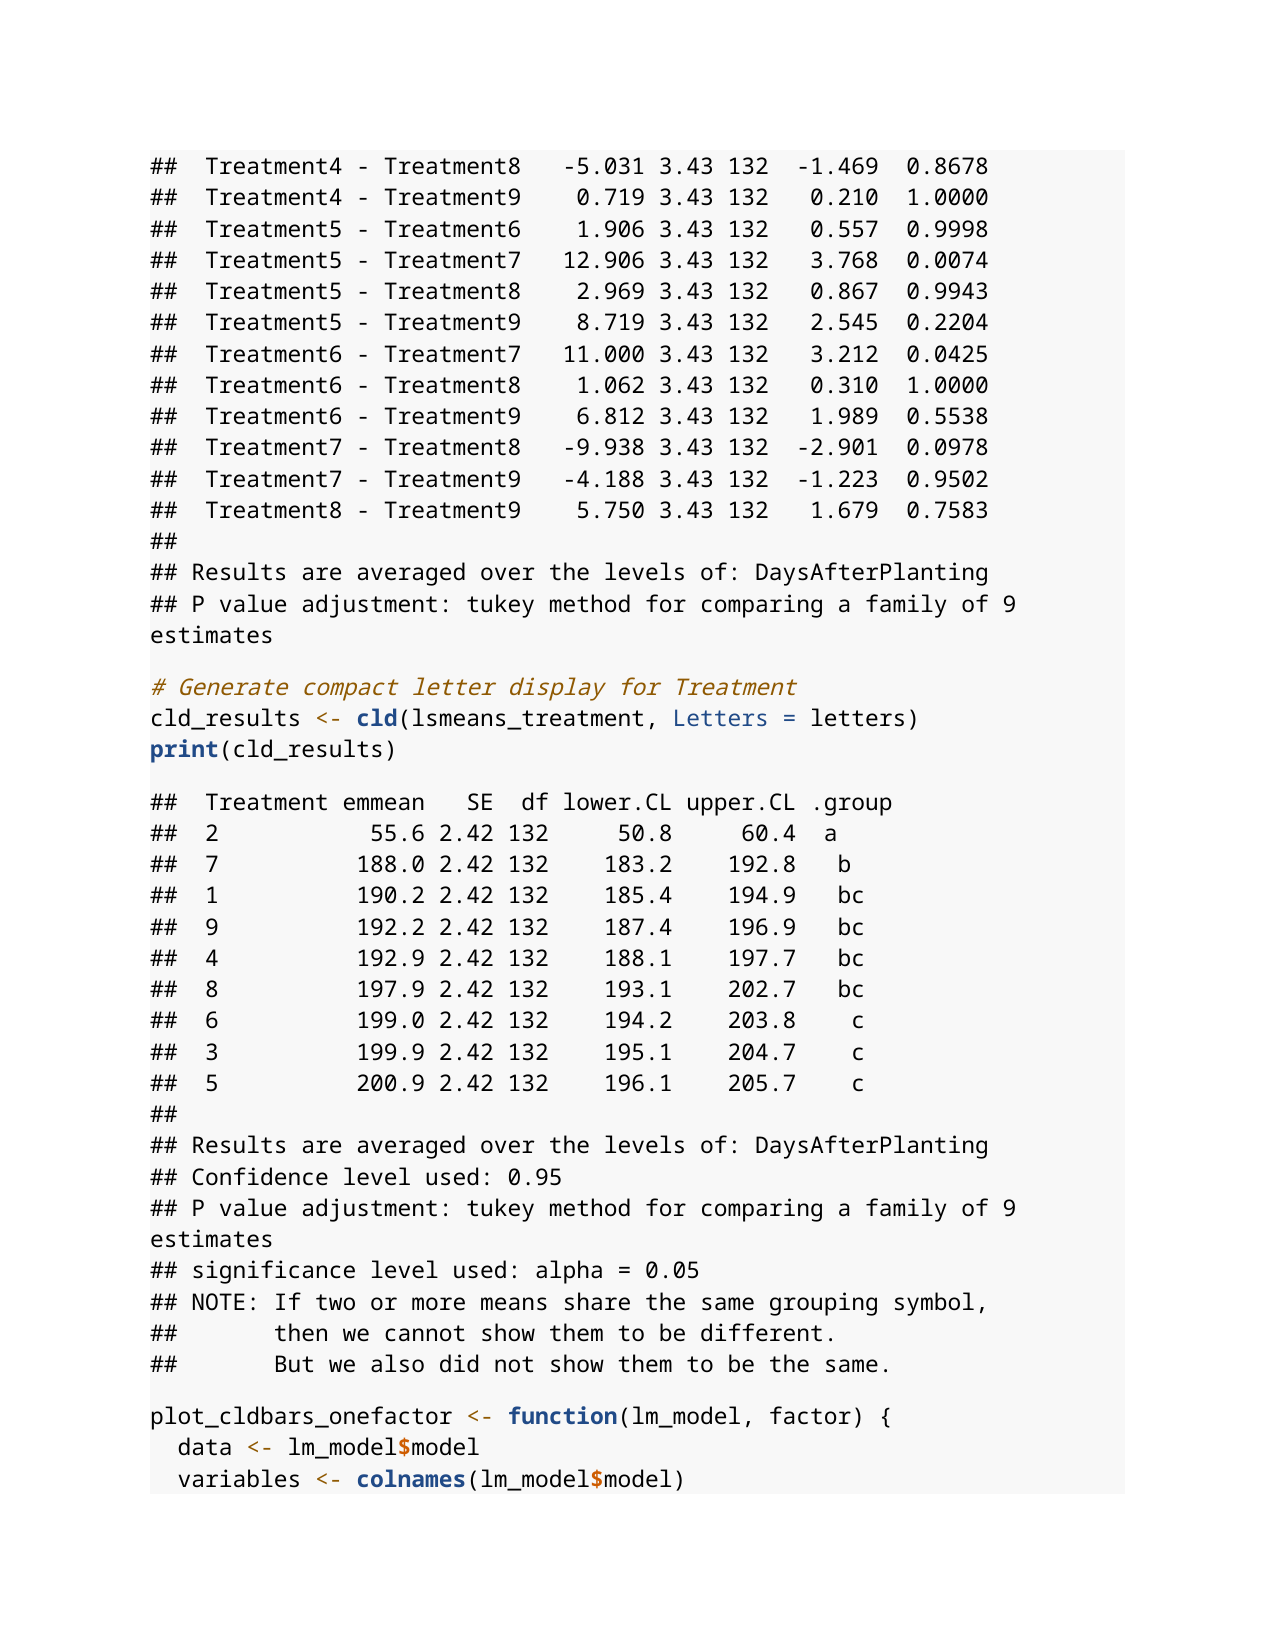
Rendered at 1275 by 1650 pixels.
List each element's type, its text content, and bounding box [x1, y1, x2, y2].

text ## Treatment emmean SE df lower.CL upper.CL .group ## 2 55.6 2.42 132 50.8 60.4 a ## 7 188.0 2.42 132 183.2 192.8 b ## 1 190.2 2.42 132 185.4 194.9 bc ## 9 192.2 2.42 132 187.4 196.9 bc ## 4 192.9 2.42 132 188.1 197.7 bc ## 8 197.9 2.42 132 193.1 202.7 bc ## 6 199.0 2.42 132 194.2 203.8 c ## 3 199.9 2.42 132 195.1 204.7 c ## 5 200.9 2.42 132 196.1 205.7 c ## ## Results are averaged over the levels of: DaysAfterPlanting ## Confidence level used: 0.95 ## P value adjustment: tukey method for comparing a family of 9 estimates ## significance level used: alpha = 0.05 ## NOTE: If two or more means share the same grouping symbol, ## then we cannot show them to be different. ## But we also did not show them to be the same. [150, 785, 1125, 1379]
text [150, 150, 1125, 650]
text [150, 1400, 1125, 1494]
text # Generate compact letter display for Treatment cld_results <- cld(lsmeans_treatment, Letters = letters) print(cld_results) [397, 671, 1125, 764]
